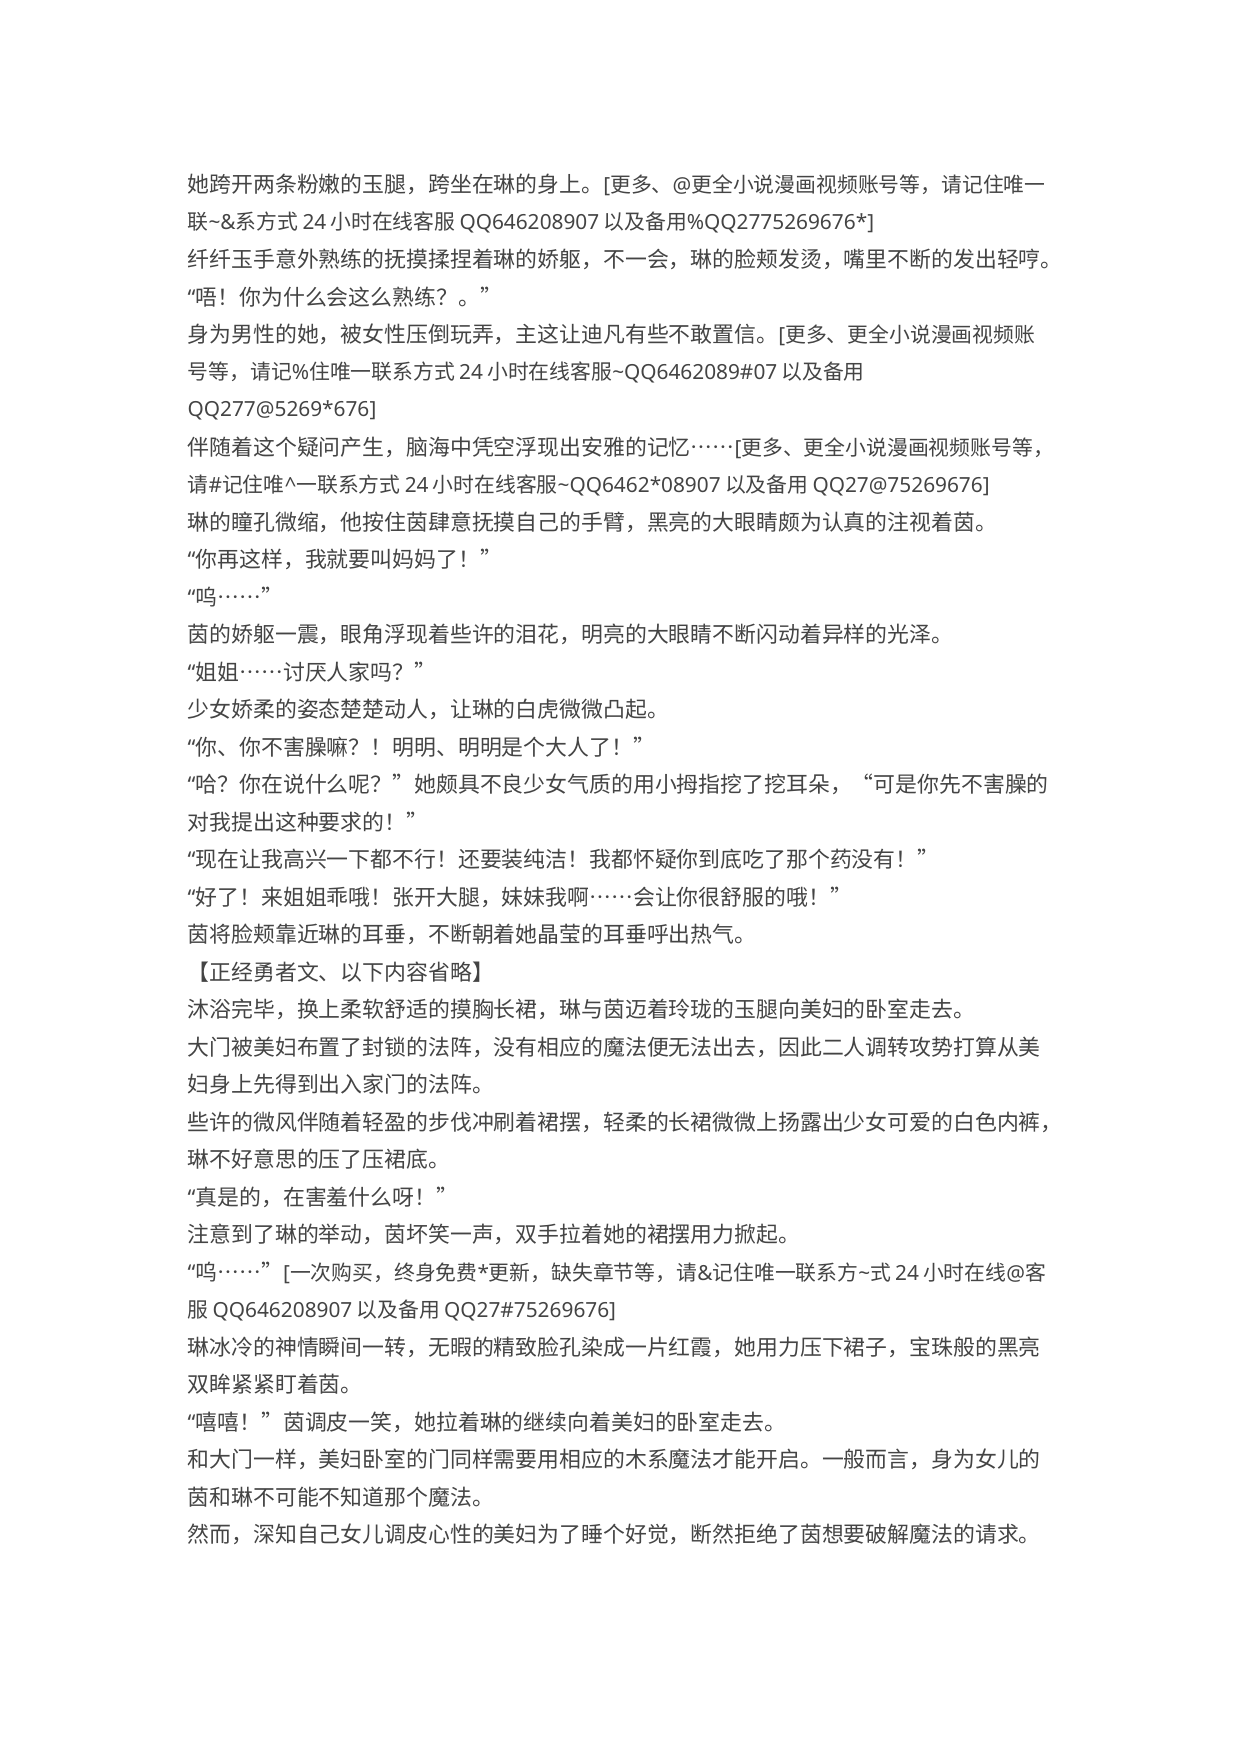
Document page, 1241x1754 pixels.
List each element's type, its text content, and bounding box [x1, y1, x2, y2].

text “姐姐……讨厌人家吗？” [187, 652, 1053, 689]
text 【正经勇者文、以下内容省略】 [187, 952, 1053, 989]
text 少女娇柔的姿态楚楚动人，让琳的白虎微微凸起。 [187, 689, 1053, 727]
text 她跨开两条粉嫩的玉腿，跨坐在琳的身上。[更多、@更全小说漫画视频账号等，请记住唯一联~&系方式24小时在线客服QQ646208907以及备用%QQ2775269676*] [187, 164, 1053, 239]
text 身为男性的她，被女性压倒玩弄，主这让迪凡有些不敢置信。[更多、更全小说漫画视频账号等，请记%住唯一联系方式24小时在线客服~QQ6462089#07以及备用QQ277@5269*676] [187, 314, 1053, 427]
text “嘻嘻！”茵调皮一笑，她拉着琳的继续向着美妇的卧室走去。 [187, 1402, 1053, 1439]
text “好了！来姐姐乖哦！张开大腿，妹妹我啊……会让你很舒服的哦！” [187, 877, 1053, 914]
text 琳的瞳孔微缩，他按住茵肆意抚摸自己的手臂，黑亮的大眼睛颇为认真的注视着茵。 [187, 502, 1053, 539]
text 和大门一样，美妇卧室的门同样需要用相应的木系魔法才能开启。一般而言，身为女儿的茵和琳不可能不知道那个魔法。 [187, 1439, 1053, 1514]
text “唔！你为什么会这么熟练？。” [187, 277, 1053, 314]
text “呜……” [187, 577, 1053, 614]
text 些许的微风伴随着轻盈的步伐冲刷着裙摆，轻柔的长裙微微上扬露出少女可爱的白色内裤，琳不好意思的压了压裙底。 [187, 1102, 1053, 1177]
text 注意到了琳的举动，茵坏笑一声，双手拉着她的裙摆用力掀起。 [187, 1214, 1053, 1252]
text 琳冰冷的神情瞬间一转，无暇的精致脸孔染成一片红霞，她用力压下裙子，宝珠般的黑亮双眸紧紧盯着茵。 [187, 1327, 1053, 1402]
text 纤纤玉手意外熟练的抚摸揉捏着琳的娇躯，不一会，琳的脸颊发烫，嘴里不断的发出轻哼。 [187, 239, 1053, 277]
text 伴随着这个疑问产生，脑海中凭空浮现出安雅的记忆……[更多、更全小说漫画视频账号等，请#记住唯^一联系方式24小时在线客服~QQ6462*08907以及备用QQ27@75269676] [187, 427, 1053, 502]
text “哈？你在说什么呢？”她颇具不良少女气质的用小拇指挖了挖耳朵，“可是你先不害臊的对我提出这种要求的！” [187, 764, 1053, 839]
text “现在让我高兴一下都不行！还要装纯洁！我都怀疑你到底吃了那个药没有！” [187, 839, 1053, 877]
text 沐浴完毕，换上柔软舒适的摸胸长裙，琳与茵迈着玲珑的玉腿向美妇的卧室走去。 [187, 989, 1053, 1027]
text 大门被美妇布置了封锁的法阵，没有相应的魔法便无法出去，因此二人调转攻势打算从美妇身上先得到出入家门的法阵。 [187, 1027, 1053, 1102]
text 茵的娇躯一震，眼角浮现着些许的泪花，明亮的大眼睛不断闪动着异样的光泽。 [187, 614, 1053, 652]
text “你再这样，我就要叫妈妈了！” [187, 539, 1053, 577]
text “真是的，在害羞什么呀！” [187, 1177, 1053, 1214]
text “呜……”[一次购买，终身免费*更新，缺失章节等，请&记住唯一联系方~式24小时在线@客服QQ646208907以及备用QQ27#75269676] [187, 1252, 1053, 1327]
text 然而，深知自己女儿调皮心性的美妇为了睡个好觉，断然拒绝了茵想要破解魔法的请求。 [187, 1514, 1053, 1552]
text “你、你不害臊嘛？！明明、明明是个大人了！” [187, 727, 1053, 764]
text 茵将脸颊靠近琳的耳垂，不断朝着她晶莹的耳垂呼出热气。 [187, 914, 1053, 952]
